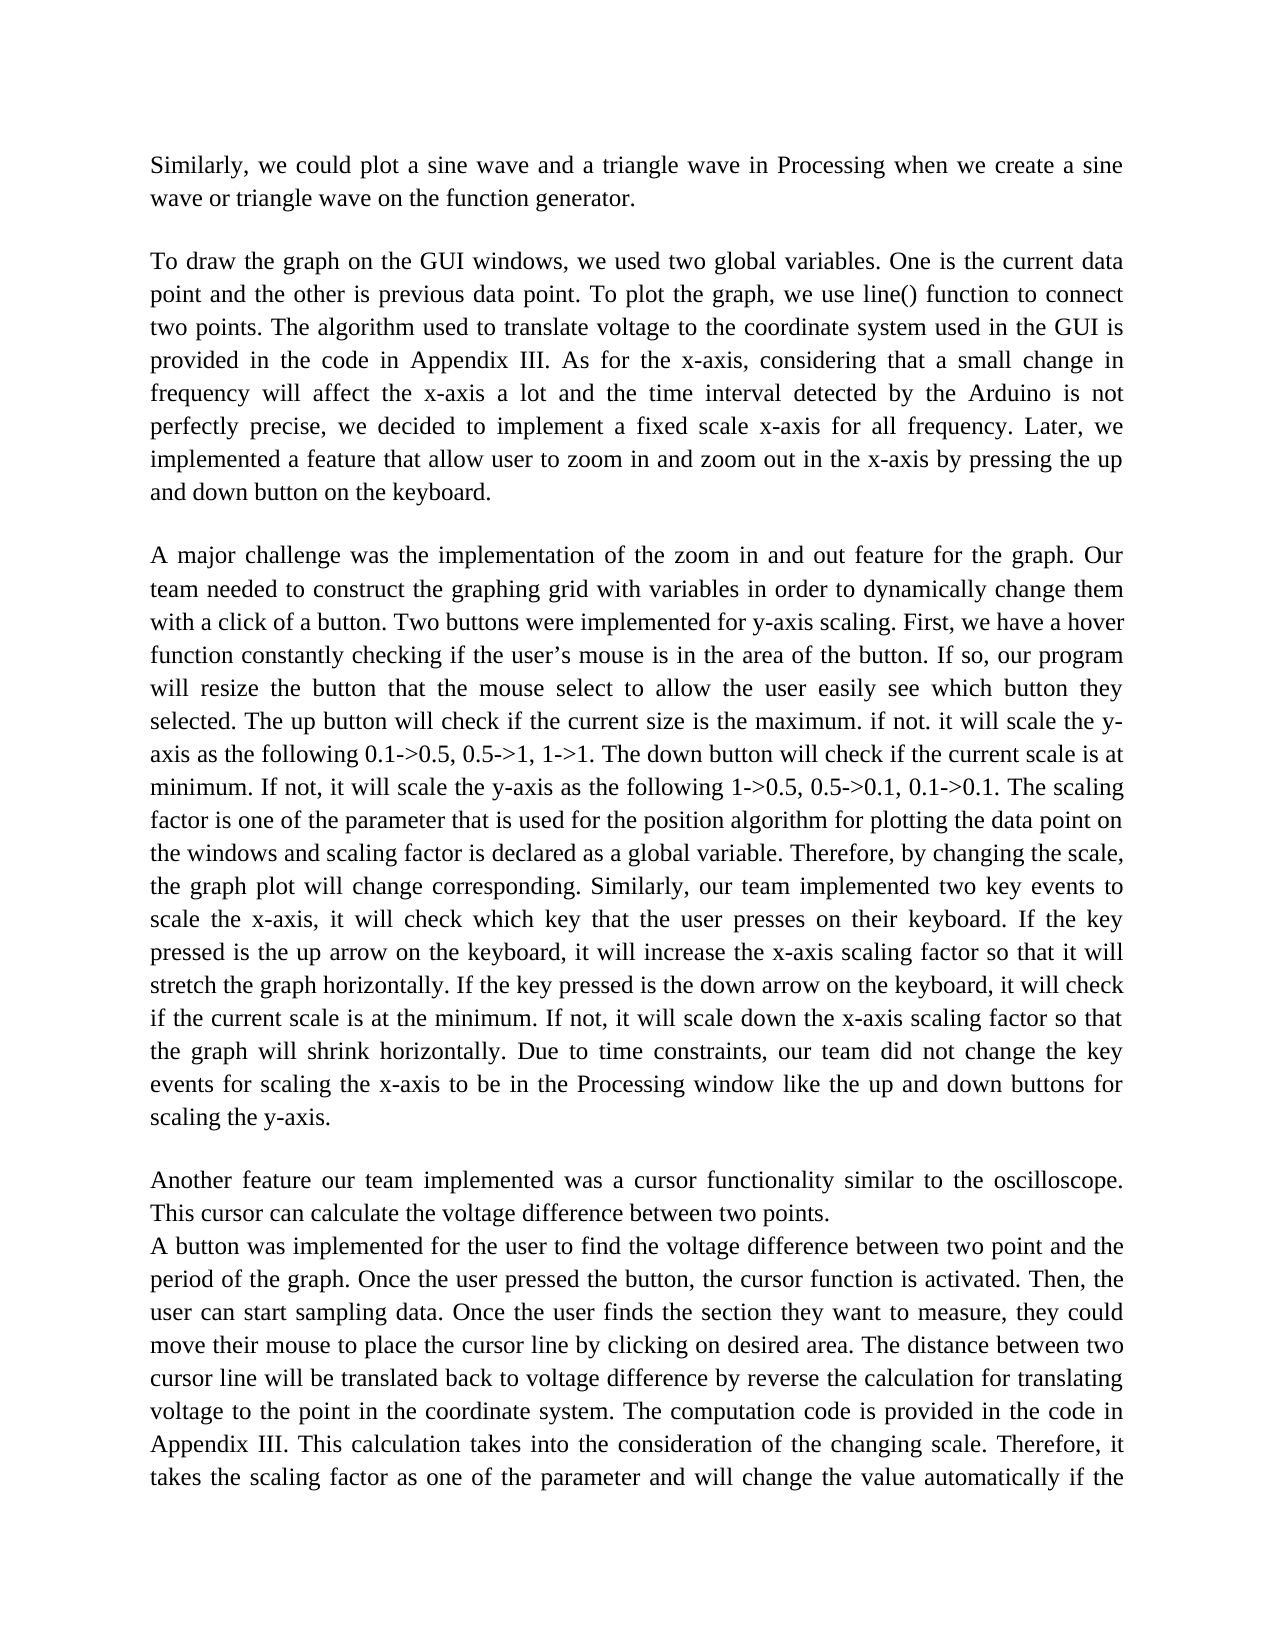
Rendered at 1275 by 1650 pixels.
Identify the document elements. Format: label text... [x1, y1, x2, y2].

text Another feature our team implemented was a cursor functionality similar to the oscilloscope. This cursor can calculate the voltage difference between two points. [150, 1165, 1125, 1227]
text A major challenge was the implementation of the zoom in and out feature for the graph. Our team needed to construct the graphing grid with variables in order to dynamically change them with a click of a button. Two buttons were implemented for y-axis scaling. First, we have a hover function constantly checking if the user’s mouse is in the area of the button. If so, our program will resize the button that the mouse select to allow the user easily see which button they selected. The up button will check if the current size is the maximum. if not. it will scale the y-axis as the following 0.1->0.5, 0.5->1, 1->1. The down button will check if the current scale is at minimum. If not, it will scale the y-axis as the following 1->0.5, 0.5->0.1, 0.1->0.1. The scaling factor is one of the parameter that is used for the position algorithm for plotting the data point on the windows and scaling factor is declared as a global variable. Therefore, by changing the scale, the graph plot will change corresponding. Similarly, our team implemented two key events to scale the x-axis, it will check which key that the user presses on their keyboard. If the key pressed is the up arrow on the keyboard, it will increase the x-axis scaling factor so that it will stretch the graph horizontally. If the key pressed is the down arrow on the keyboard, it will check if the current scale is at the minimum. If not, it will scale down the x-axis scaling factor so that the graph will shrink horizontally. Due to time constraints, our team did not change the key events for scaling the x-axis to be in the Processing window like the up and down buttons for scaling the y-axis. [150, 541, 1125, 1131]
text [150, 1231, 1125, 1491]
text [150, 150, 1125, 212]
text To draw the graph on the GUI windows, we used two global variables. One is the current data point and the other is previous data point. To plot the graph, we use line() function to connect two points. The algorithm used to translate voltage to the coordinate system used in the GUI is provided in the code in Appendix III. As for the x-axis, considering that a small change in frequency will affect the x-axis a lot and the time interval detected by the Arduino is not perfectly precise, we decided to implement a fixed scale x-axis for all frequency. Later, we implemented a feature that allow user to zoom in and zoom out in the x-axis by pressing the up and down button on the keyboard. [150, 246, 1125, 506]
